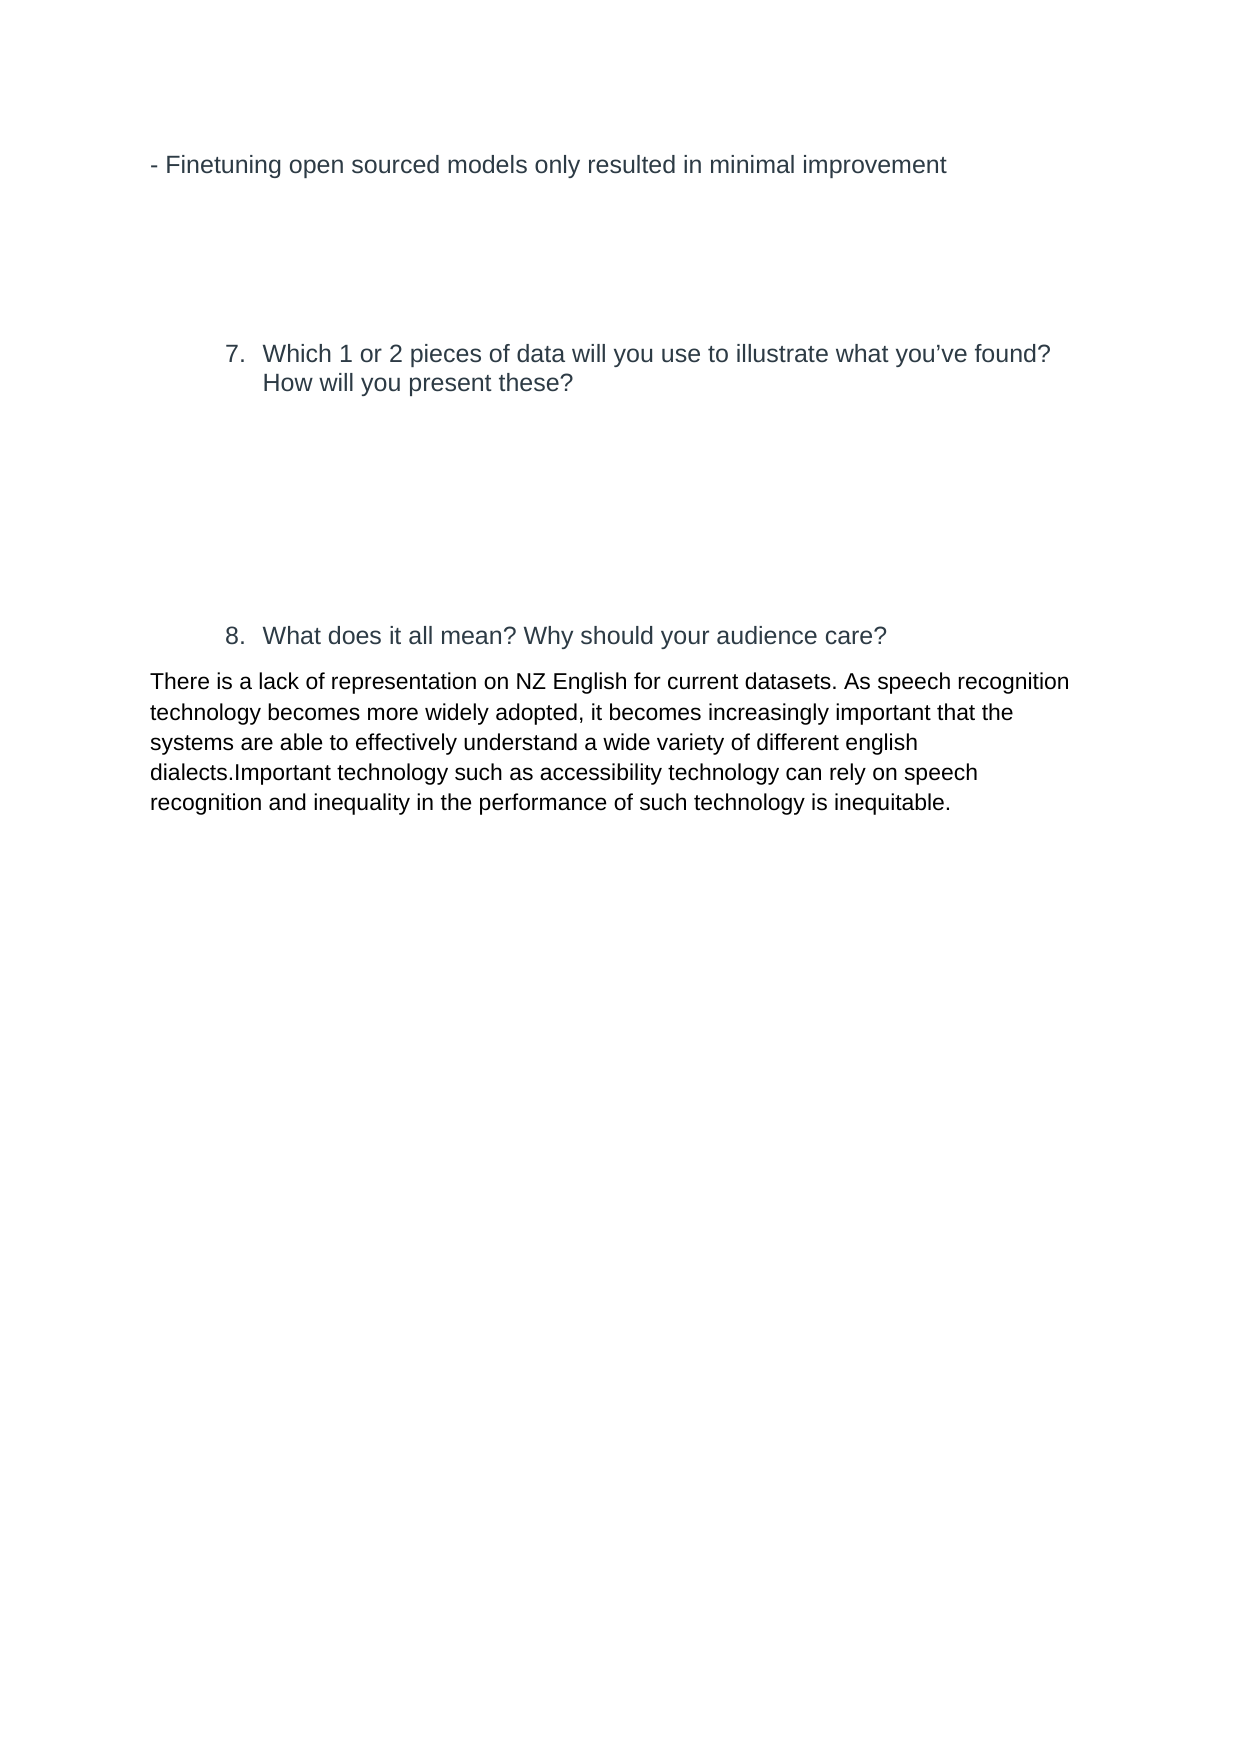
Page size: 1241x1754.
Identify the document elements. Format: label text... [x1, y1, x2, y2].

text - Finetuning open sourced models only resulted in minimal improvement [150, 150, 1090, 179]
text There is a lack of representation on NZ English for current datasets. As speech recognition technology becomes more widely adopted, it becomes increasingly important that the systems are able to effectively understand a wide variety of different english dialects.Important technology such as accessibility technology can rely on speech recognition and inequality in the performance of such technology is inequitable. [150, 668, 1090, 815]
text 8. What does it all mean? Why should your audience care? [225, 621, 1090, 649]
text 7. Which 1 or 2 pieces of data will you use to illustrate what you’ve found? How will you present these? [225, 339, 1090, 397]
